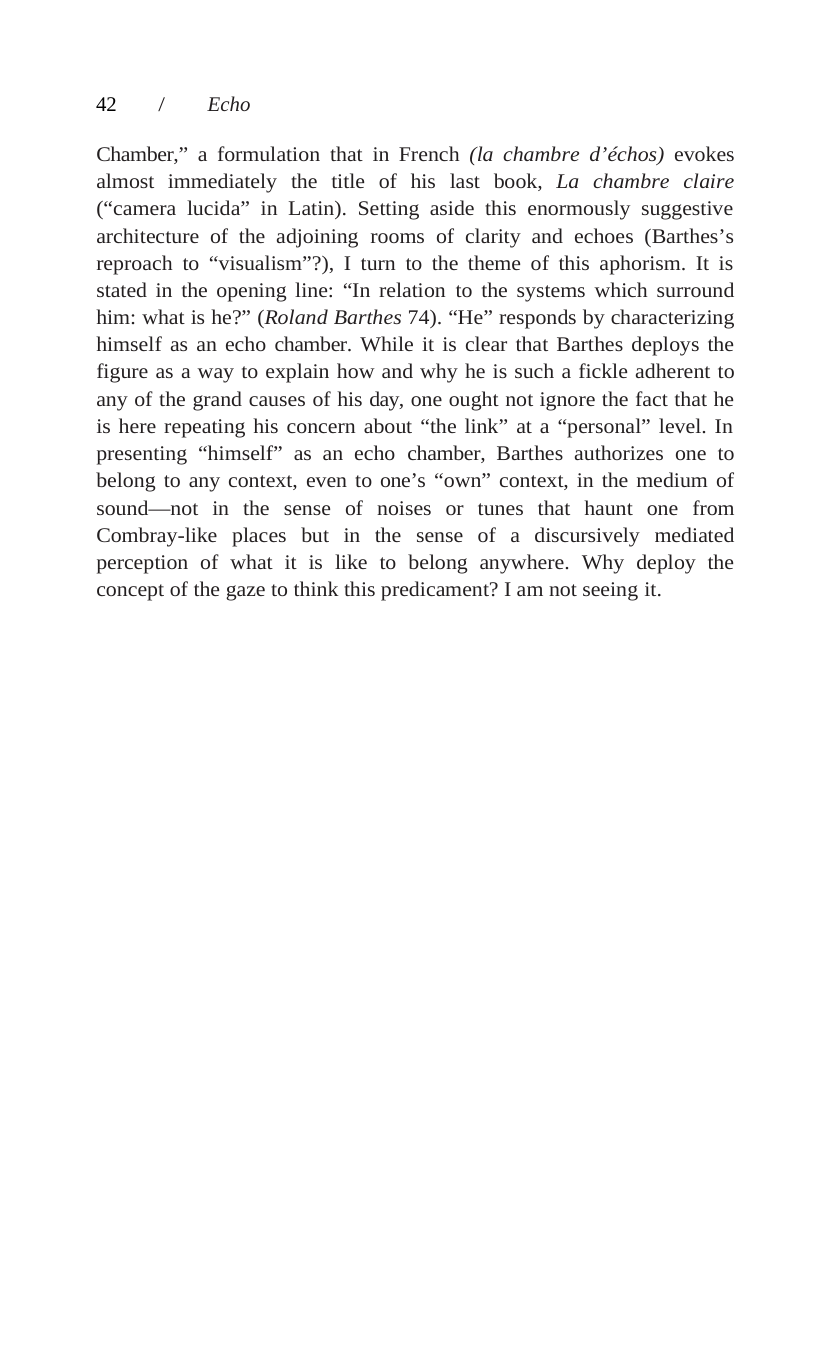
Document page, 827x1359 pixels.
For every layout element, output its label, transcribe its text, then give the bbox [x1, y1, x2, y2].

text Chamber,” a formulation that in French (la chambre d’échos) evokes almost immediately the title of his last book, La chambre claire (“camera lucida” in Latin). Setting aside this enormously suggestive architecture of the adjoining rooms of clarity and echoes (Barthes’s reproach to “visualism”?), I turn to the theme of this aphorism. It is stated in the opening line: “In relation to the systems which surround him: what is he?” (Roland Barthes 74). “He” responds by characterizing himself as an echo chamber. While it is clear that Barthes deploys the figure as a way to explain how and why he is such a fickle adherent to any of the grand causes of his day, one ought not ignore the fact that he is here repeating his concern about “the link” at a “personal” level. In presenting “himself” as an echo chamber, Barthes authorizes one to belong to any context, even to one’s “own” context, in the medium of sound—not in the sense of noises or tunes that haunt one from Combray-like places but in the sense of a discursively mediated perception of what it is like to belong anywhere. Why deploy the concept of the gaze to think this predicament? I am not seeing it. [96, 142, 734, 601]
